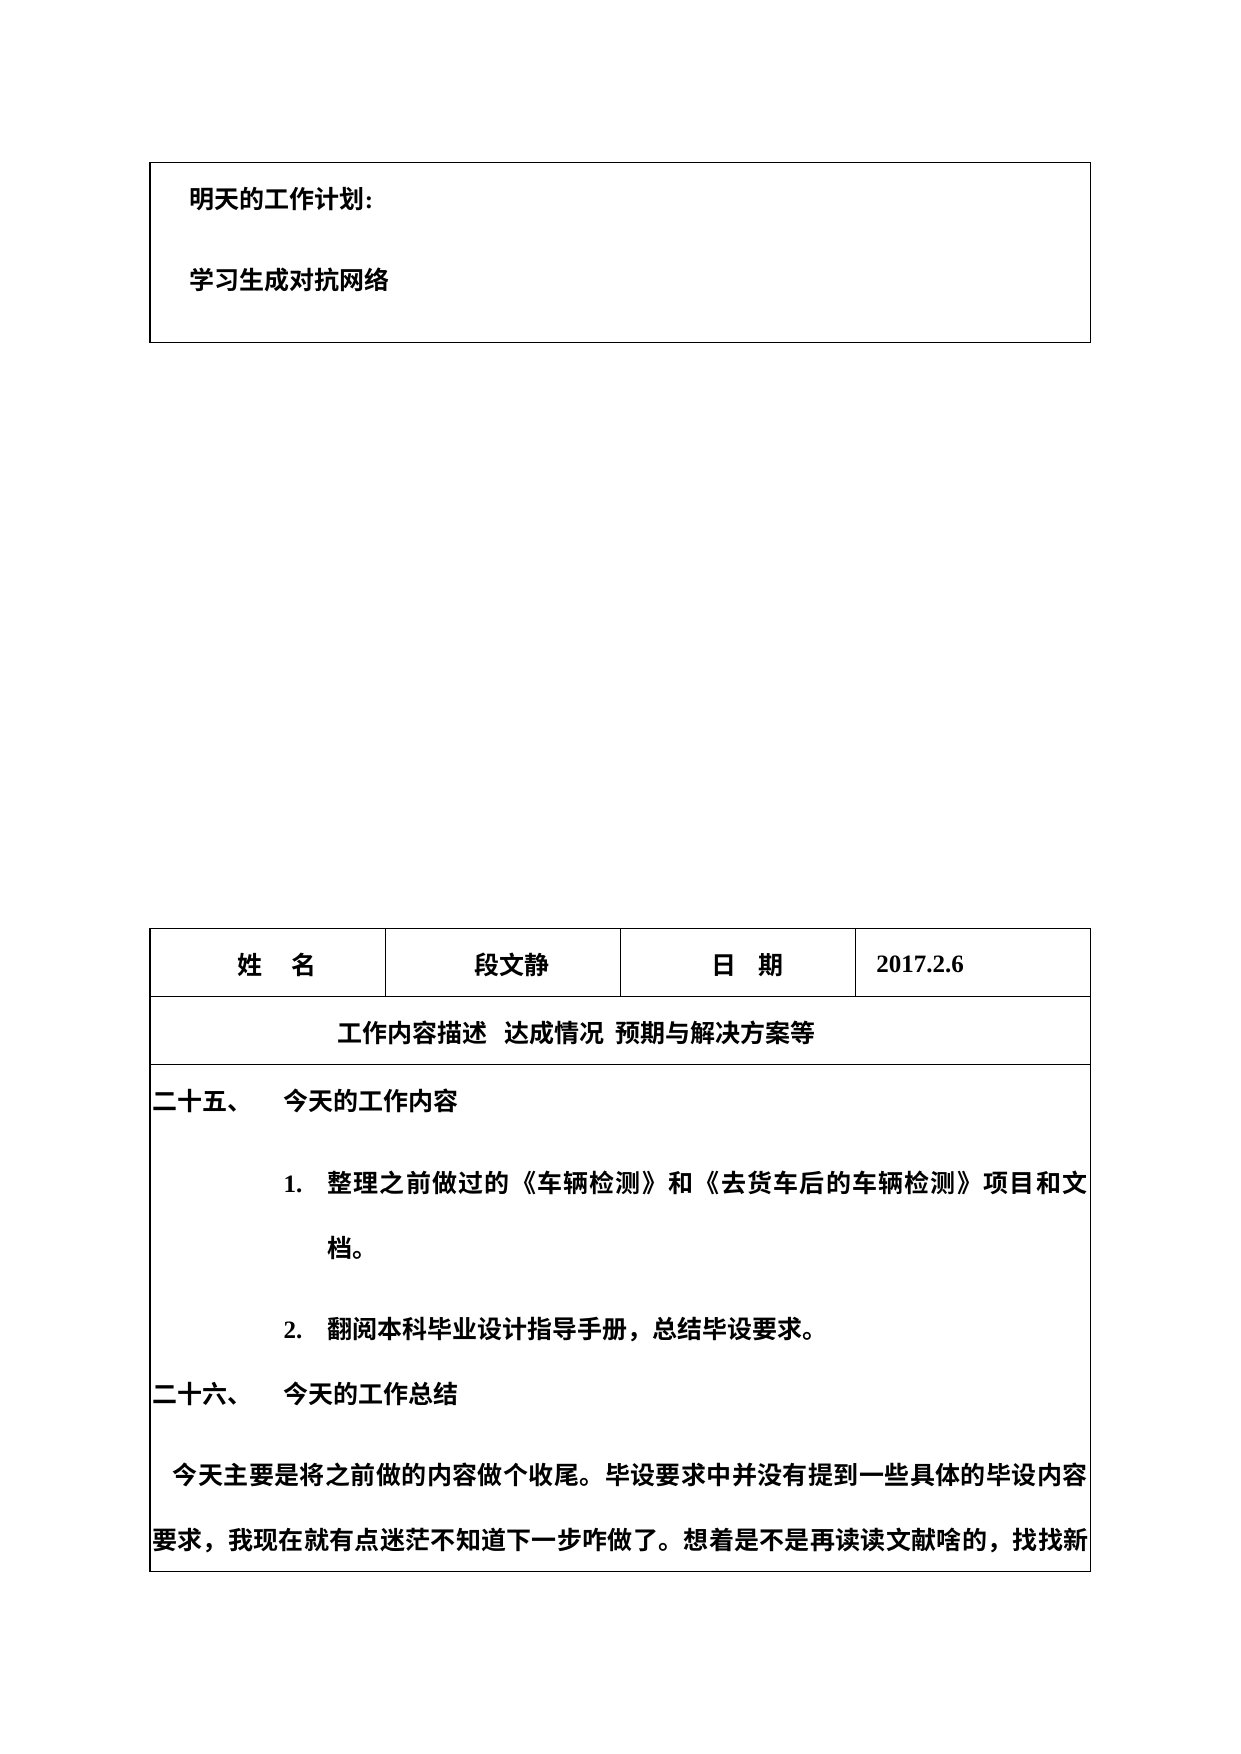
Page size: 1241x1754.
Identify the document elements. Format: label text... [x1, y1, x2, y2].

table_header 2017.2.6 [856, 929, 1090, 996]
table_header 段文静 [386, 929, 620, 996]
table_header 姓 名 [151, 929, 385, 996]
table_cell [151, 1065, 1090, 1571]
table_cell 明天的工作计划: 学习生成对抗网络 [151, 163, 1090, 342]
table_cell 工作内容描述 达成情况 预期与解决方案等 [151, 997, 1090, 1064]
table_header 日 期 [621, 929, 855, 996]
